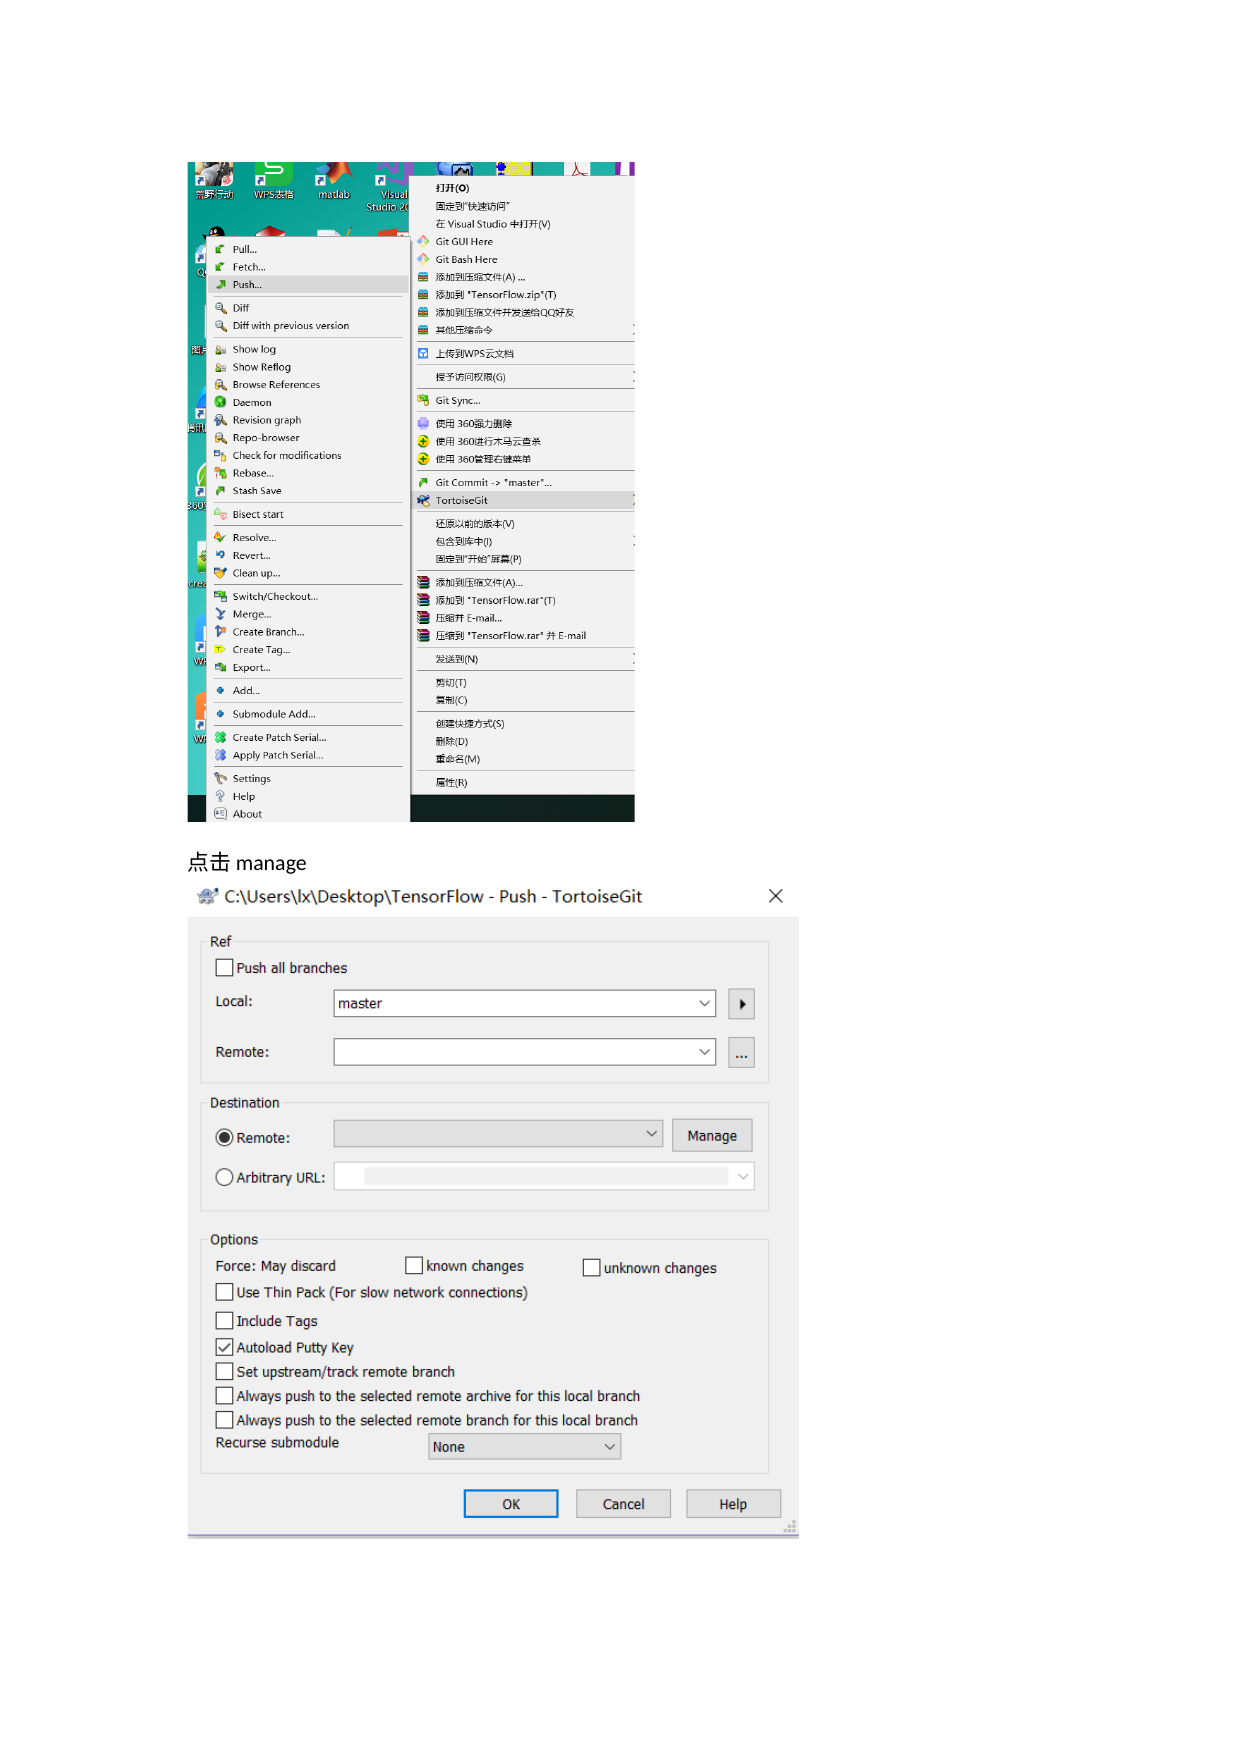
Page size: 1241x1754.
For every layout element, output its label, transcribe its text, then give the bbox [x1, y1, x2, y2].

text 点击manage [187, 844, 1053, 877]
picture [187, 877, 799, 1539]
picture [187, 162, 635, 822]
